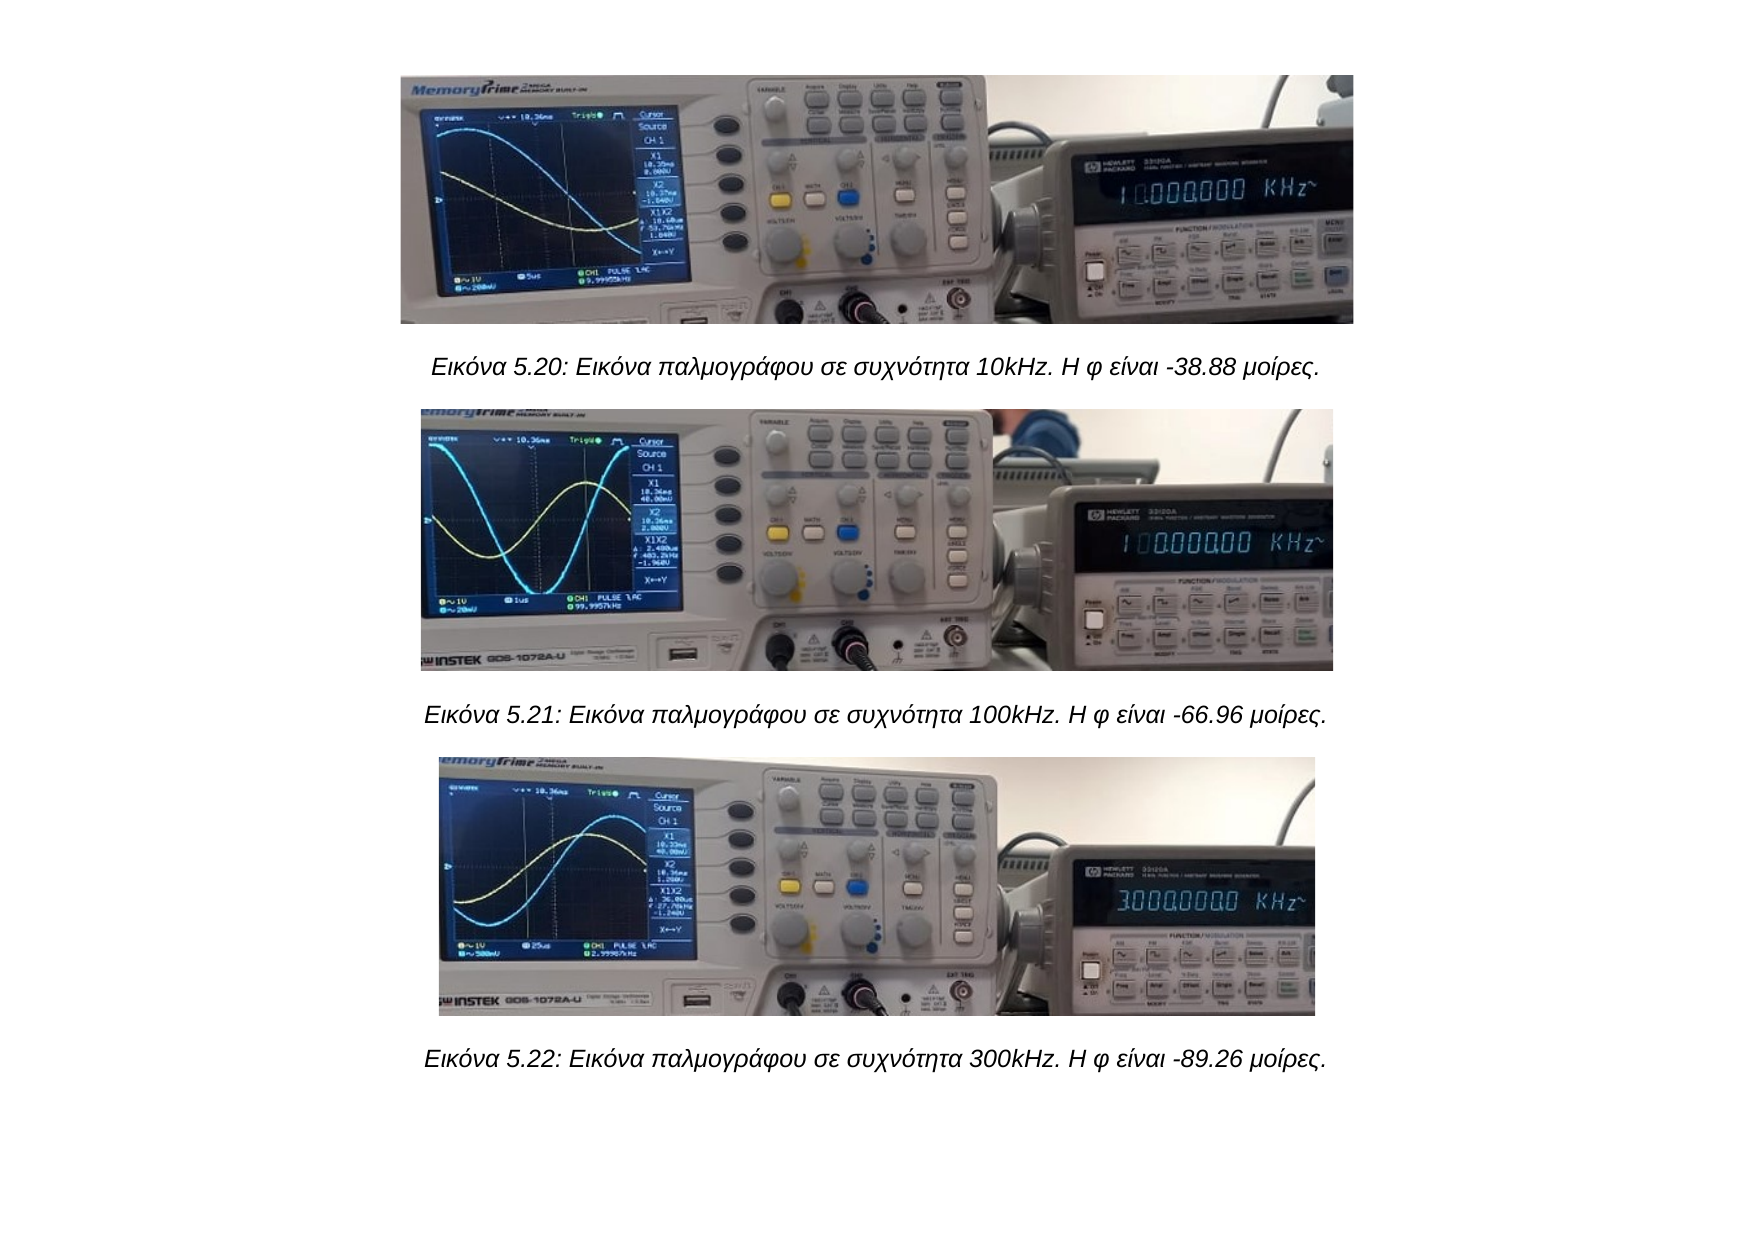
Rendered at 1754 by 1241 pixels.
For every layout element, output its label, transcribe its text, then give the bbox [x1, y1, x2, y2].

picture [438, 757, 1316, 1016]
text Εικόνα 5.20: Εικόνα παλμογράφου σε συχνότητα 10kHz. Η φ είναι -38.88 μοίρες. [75, 352, 1679, 381]
text Εικόνα 5.22: Εικόνα παλμογράφου σε συχνότητα 300kHz. Η φ είναι -89.26 μοίρες. [75, 1044, 1679, 1073]
picture [400, 75, 1354, 324]
picture [420, 409, 1334, 671]
text Εικόνα 5.21: Εικόνα παλμογράφου σε συχνότητα 100kHz. Η φ είναι -66.96 μοίρες. [75, 700, 1679, 728]
